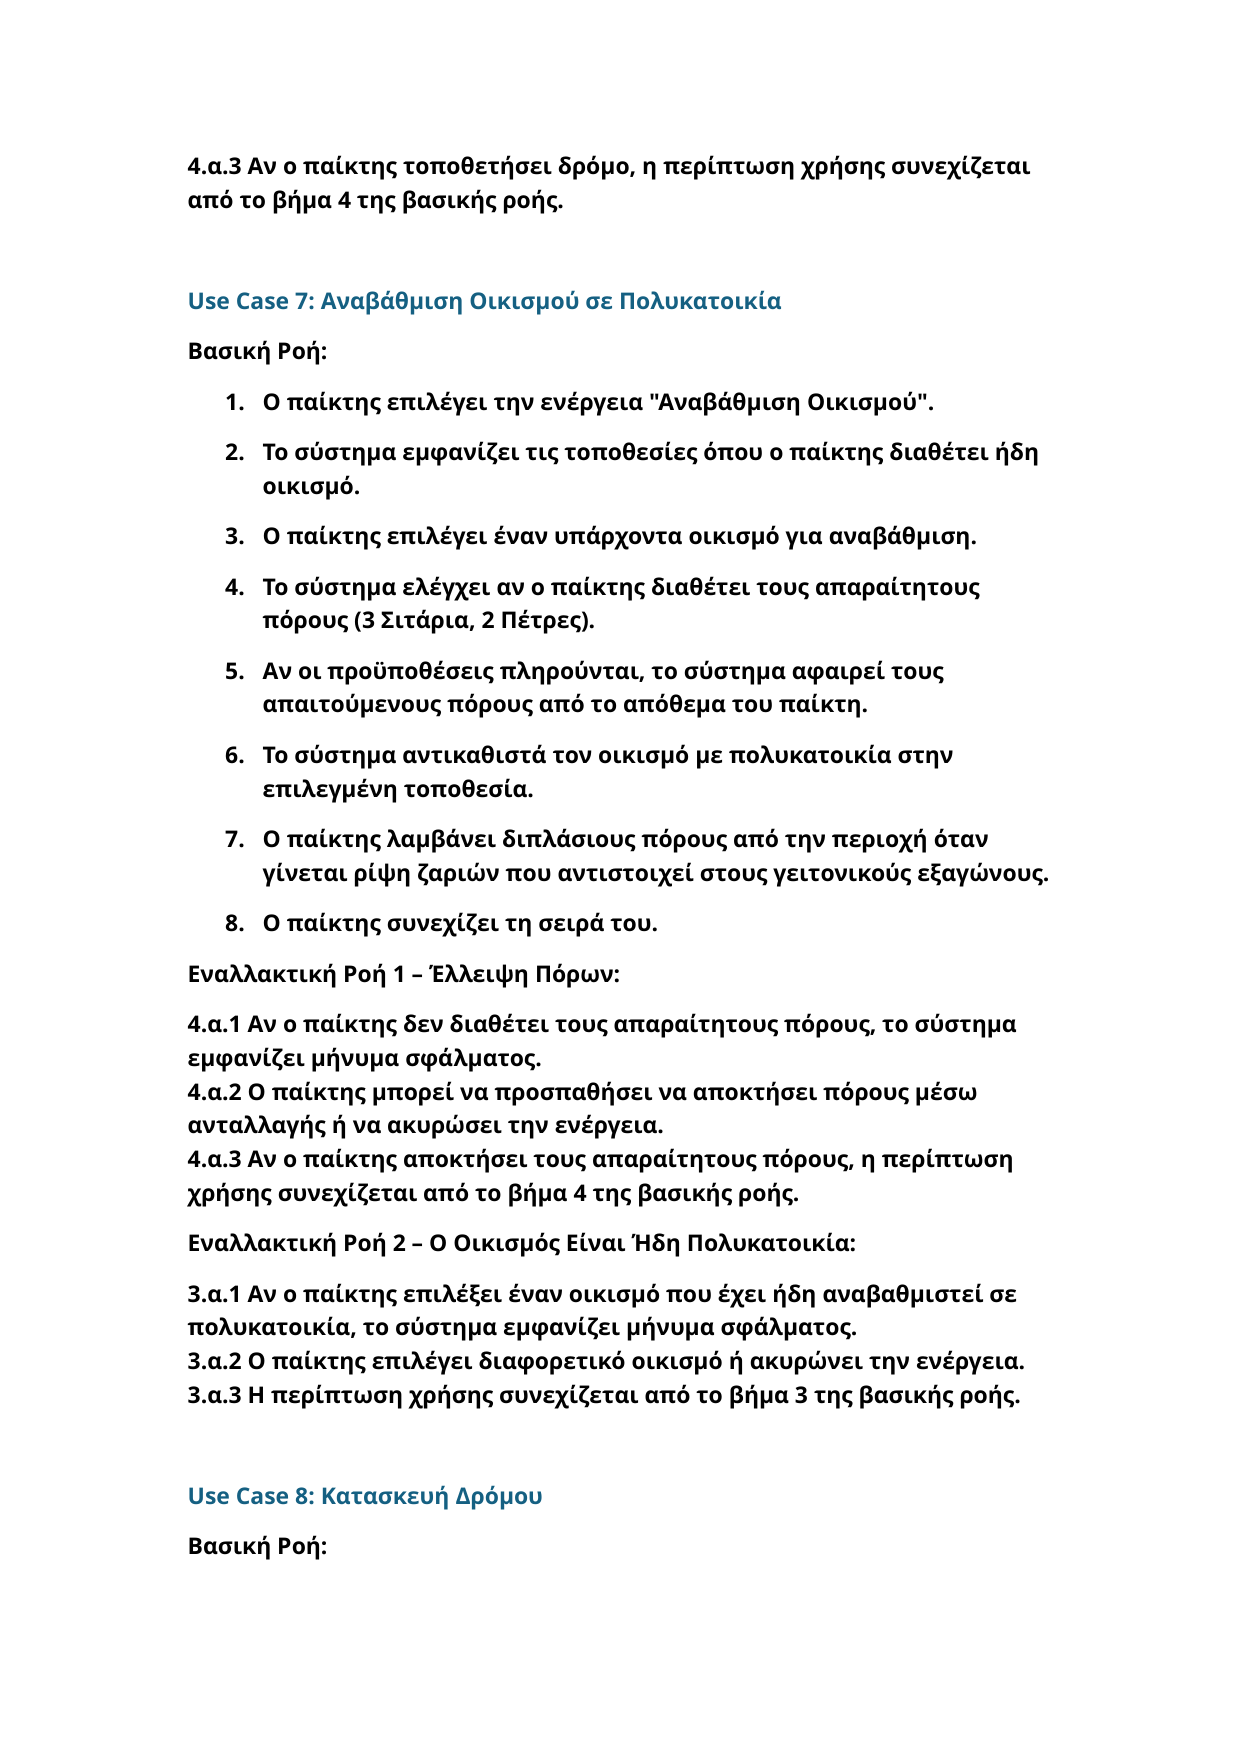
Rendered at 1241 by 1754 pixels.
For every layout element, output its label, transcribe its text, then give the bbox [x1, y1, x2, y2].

list Το σύστημα εμφανίζει τις τοποθεσίες όπου ο παίκτης διαθέτει ήδη οικισμό. [225, 436, 1053, 501]
text 3.α.1 Αν ο παίκτης επιλέξει έναν οικισμό που έχει ήδη αναβαθμιστεί σε πολυκατοικία, το σύστημα εμφανίζει μήνυμα σφάλματος. 3.α.2 Ο παίκτης επιλέγει διαφορετικό οικισμό ή ακυρώνει την ενέργεια. 3.α.3 Η περίπτωση χρήσης συνεχίζεται από το βήμα 3 της βασικής ροής. [187, 1277, 1053, 1410]
list Το σύστημα ελέγχει αν ο παίκτης διαθέτει τους απαραίτητους πόρους (3 Σιτάρια, 2 Πέτρες). [225, 570, 1053, 635]
list Το σύστημα αντικαθιστά τον οικισμό με πολυκατοικία στην επιλεγμένη τοποθεσία. [225, 739, 1053, 804]
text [187, 150, 1053, 215]
text 4.α.1 Αν ο παίκτης δεν διαθέτει τους απαραίτητους πόρους, το σύστημα εμφανίζει μήνυμα σφάλματος. 4.α.2 Ο παίκτης μπορεί να προσπαθήσει να αποκτήσει πόρους μέσω ανταλλαγής ή να ακυρώσει την ενέργεια. 4.α.3 Αν ο παίκτης αποκτήσει τους απαραίτητους πόρους, η περίπτωση χρήσης συνεχίζεται από το βήμα 4 της βασικής ροής. [187, 1008, 1053, 1208]
text Βασική Ροή: [187, 1530, 1053, 1561]
text Βασική Ροή: [187, 335, 1053, 366]
list Ο παίκτης επιλέγει έναν υπάρχοντα οικισμό για αναβάθμιση. [225, 520, 1053, 551]
text Εναλλακτική Ροή 1 – Έλλειψη Πόρων: [187, 957, 1053, 989]
list Αν οι προϋποθέσεις πληρούνται, το σύστημα αφαιρεί τους απαιτούμενους πόρους από το απόθεμα του παίκτη. [225, 654, 1053, 719]
text Εναλλακτική Ροή 2 – Ο Οικισμός Είναι Ήδη Πολυκατοικία: [187, 1227, 1053, 1258]
list Ο παίκτης επιλέγει την ενέργεια "Αναβάθμιση Οικισμού". [225, 385, 1053, 417]
text Use Case 8: Κατασκευή Δρόμου [187, 1479, 1053, 1511]
list Ο παίκτης λαμβάνει διπλάσιους πόρους από την περιοχή όταν γίνεται ρίψη ζαριών που αντιστοιχεί στους γειτονικούς εξαγώνους. [225, 823, 1053, 888]
text Use Case 7: Αναβάθμιση Οικισμού σε Πολυκατοικία [187, 284, 1053, 316]
list Ο παίκτης συνεχίζει τη σειρά του. [225, 907, 1053, 938]
